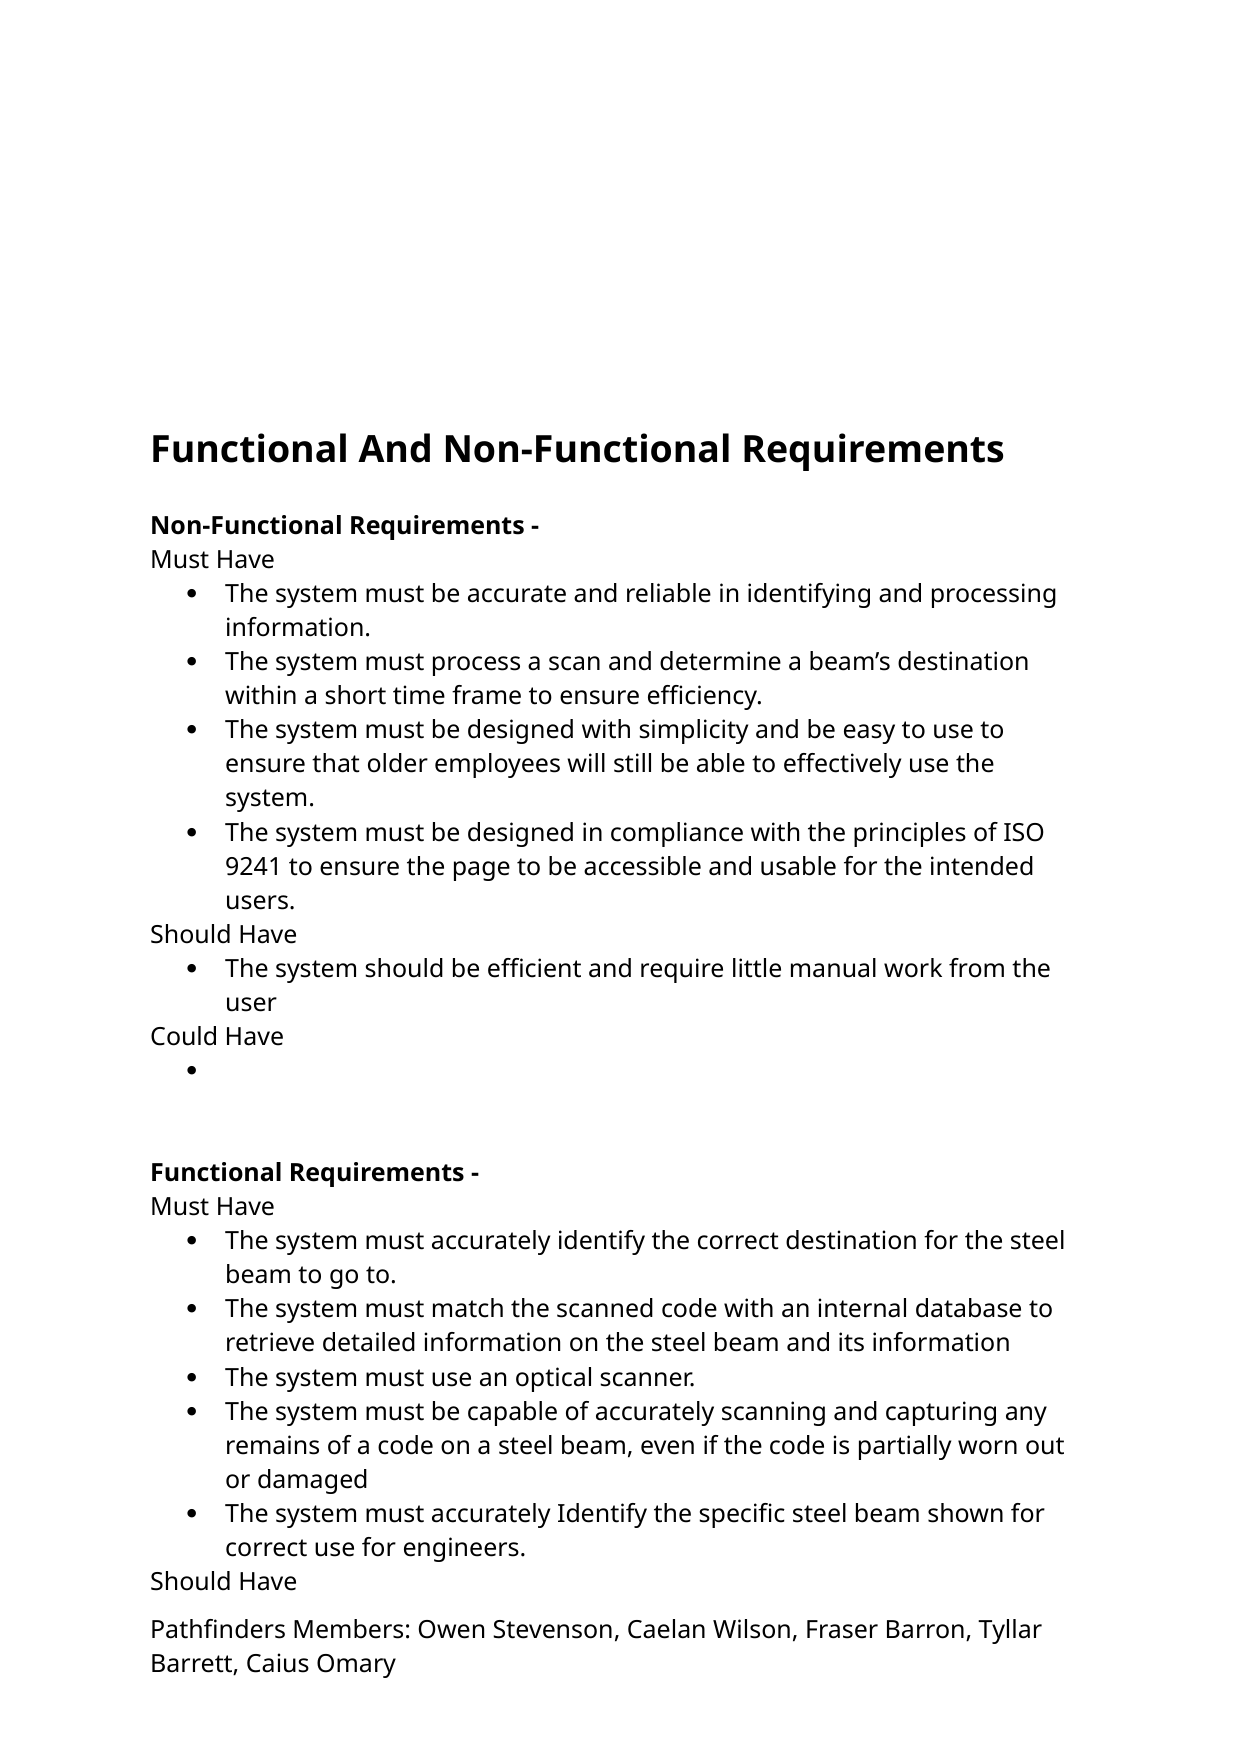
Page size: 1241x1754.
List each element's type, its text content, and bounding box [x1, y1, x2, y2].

list The system must accurately identify the correct destination for the steel beam to go to. [187, 1223, 1090, 1291]
text Should Have [150, 1563, 1090, 1598]
text Non-Functional Requirements - [150, 508, 1090, 542]
list The system must be designed in compliance with the principles of ISO 9241 to ensure the page to be accessible and usable for the intended users. [187, 814, 1090, 916]
list The system should be efficient and require little manual work from the user [187, 950, 1090, 1018]
text Must Have [150, 1189, 1090, 1223]
text Functional Requirements - [150, 1155, 1090, 1189]
list The system must be accurate and reliable in identifying and processing information. [187, 576, 1090, 644]
text Should Have [150, 916, 1090, 950]
text Functional And Non-Functional Requirements [150, 422, 1090, 473]
list The system must accurately Identify the specific steel beam shown for correct use for engineers. [187, 1495, 1090, 1563]
list The system must process a scan and determine a beam’s destination within a short time frame to ensure efficiency. [187, 644, 1090, 712]
list The system must be designed with simplicity and be easy to use to ensure that older employees will still be able to effectively use the system. [187, 712, 1090, 814]
text Must Have [150, 542, 1090, 576]
list The system must use an optical scanner. [187, 1359, 1090, 1393]
list The system must match the scanned code with an internal database to retrieve detailed information on the steel beam and its information [187, 1291, 1090, 1359]
list The system must be capable of accurately scanning and capturing any remains of a code on a steel beam, even if the code is partially worn out or damaged [187, 1393, 1090, 1495]
text Could Have [150, 1018, 1090, 1053]
